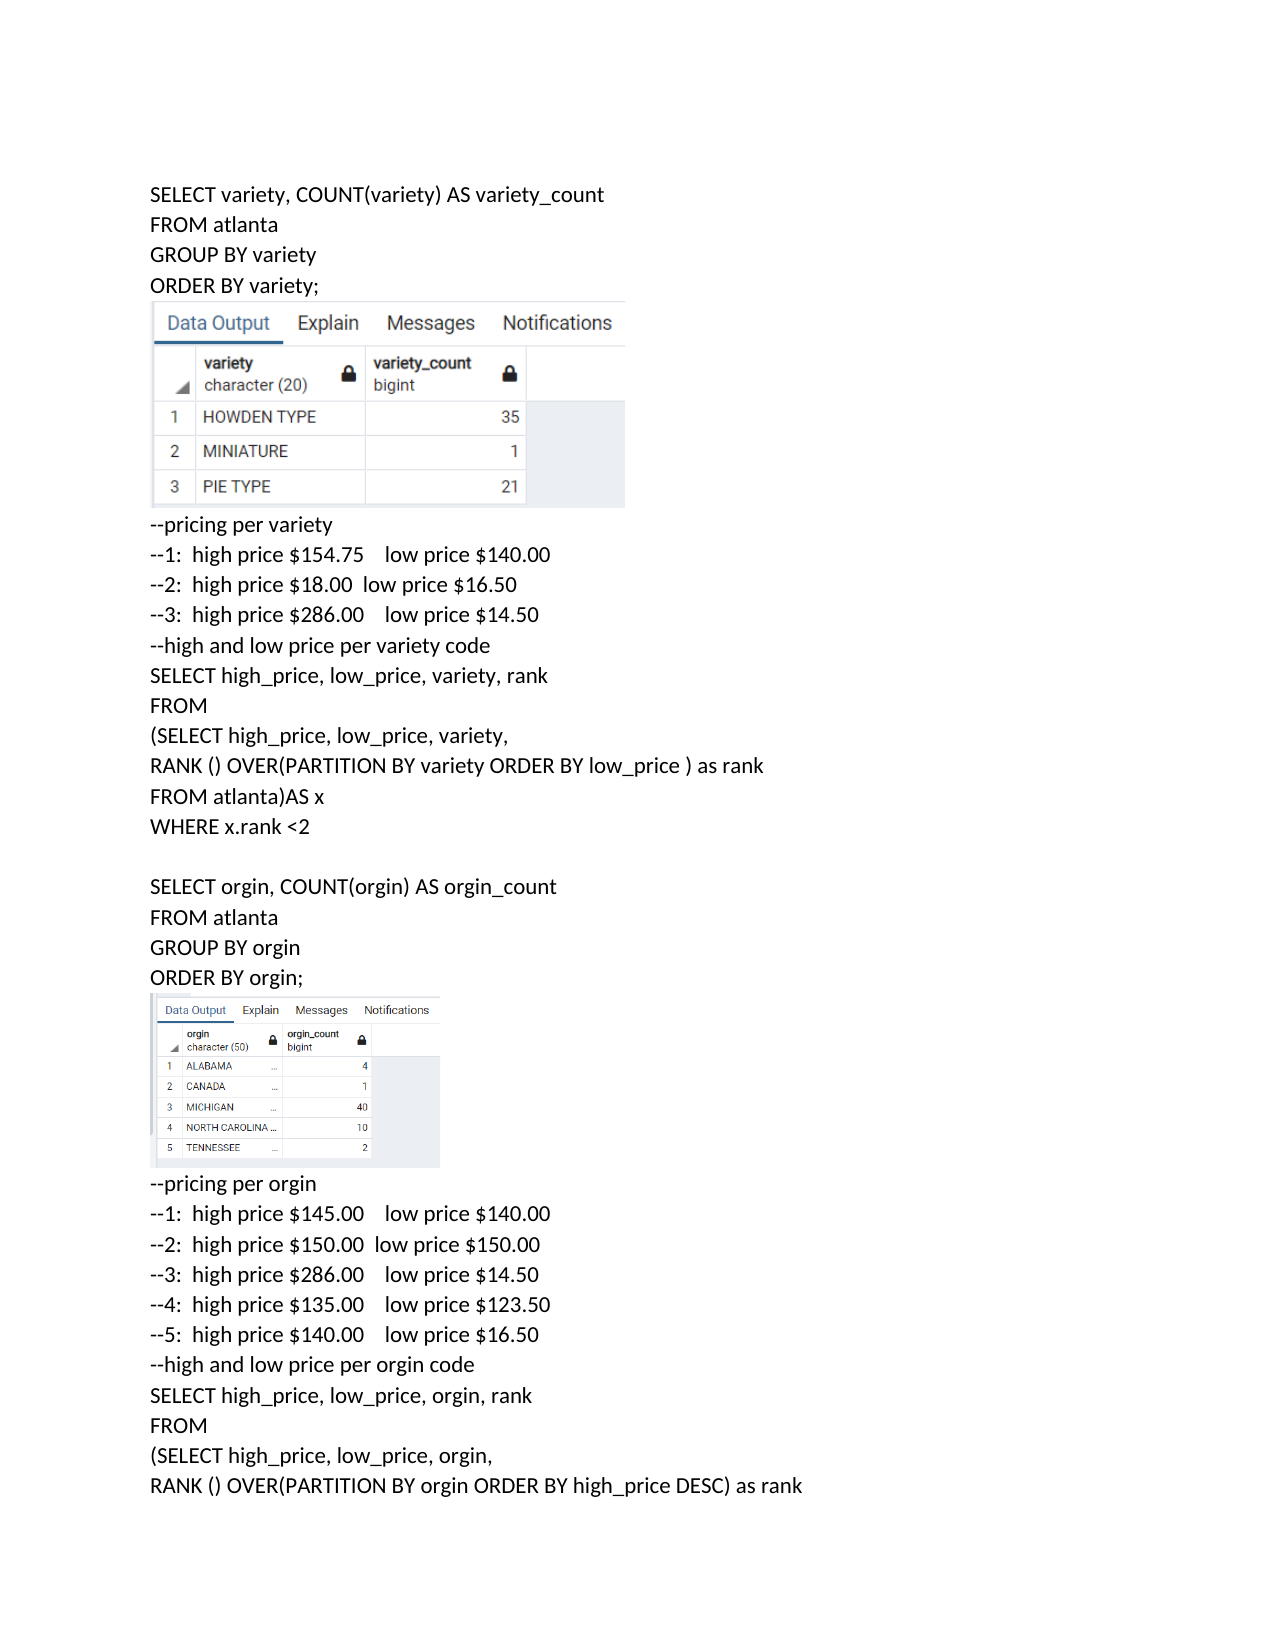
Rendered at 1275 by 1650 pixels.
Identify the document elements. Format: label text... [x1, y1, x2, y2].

text FROM atlanta [150, 903, 1125, 931]
text --2: high price $150.00 low price $150.00 [150, 1230, 1125, 1258]
text GROUP BY variety [150, 241, 1125, 269]
text --2: high price $18.00 low price $16.50 [150, 570, 1125, 598]
text GROUP BY orgin [150, 933, 1125, 961]
text --high and low price per orgin code [150, 1351, 1125, 1379]
text --4: high price $135.00 low price $123.50 [150, 1290, 1125, 1318]
text (SELECT high_price, low_price, orgin, [150, 1441, 1125, 1469]
text --1: high price $145.00 low price $140.00 [150, 1199, 1125, 1228]
text SELECT orgin, COUNT(orgin) AS orgin_count [150, 872, 1125, 900]
text SELECT high_price, low_price, variety, rank [150, 661, 1125, 689]
picture [150, 993, 440, 1168]
text SELECT high_price, low_price, orgin, rank [150, 1381, 1125, 1409]
text --3: high price $286.00 low price $14.50 [150, 1260, 1125, 1288]
text SELECT variety, COUNT(variety) AS variety_count [150, 180, 1125, 208]
text FROM atlanta [150, 210, 1125, 238]
text ORDER BY orgin; [150, 963, 1125, 991]
text FROM [150, 1411, 1125, 1439]
text --pricing per variety [150, 510, 1125, 538]
text ORDER BY variety; [150, 271, 1125, 299]
text --3: high price $286.00 low price $14.50 [150, 601, 1125, 628]
text --5: high price $140.00 low price $16.50 [150, 1320, 1125, 1348]
text FROM atlanta)AS x [150, 782, 1125, 810]
text --high and low price per variety code [150, 631, 1125, 659]
text FROM [150, 691, 1125, 719]
text RANK () OVER(PARTITION BY variety ORDER BY low_price ) as rank [150, 752, 1125, 779]
text WHERE x.rank <2 [150, 812, 1125, 840]
text --1: high price $154.75 low price $140.00 [150, 540, 1125, 568]
text --pricing per orgin [150, 1169, 1125, 1197]
text (SELECT high_price, low_price, variety, [150, 721, 1125, 749]
picture [150, 301, 625, 508]
text RANK () OVER(PARTITION BY orgin ORDER BY high_price DESC) as rank [150, 1471, 1125, 1499]
